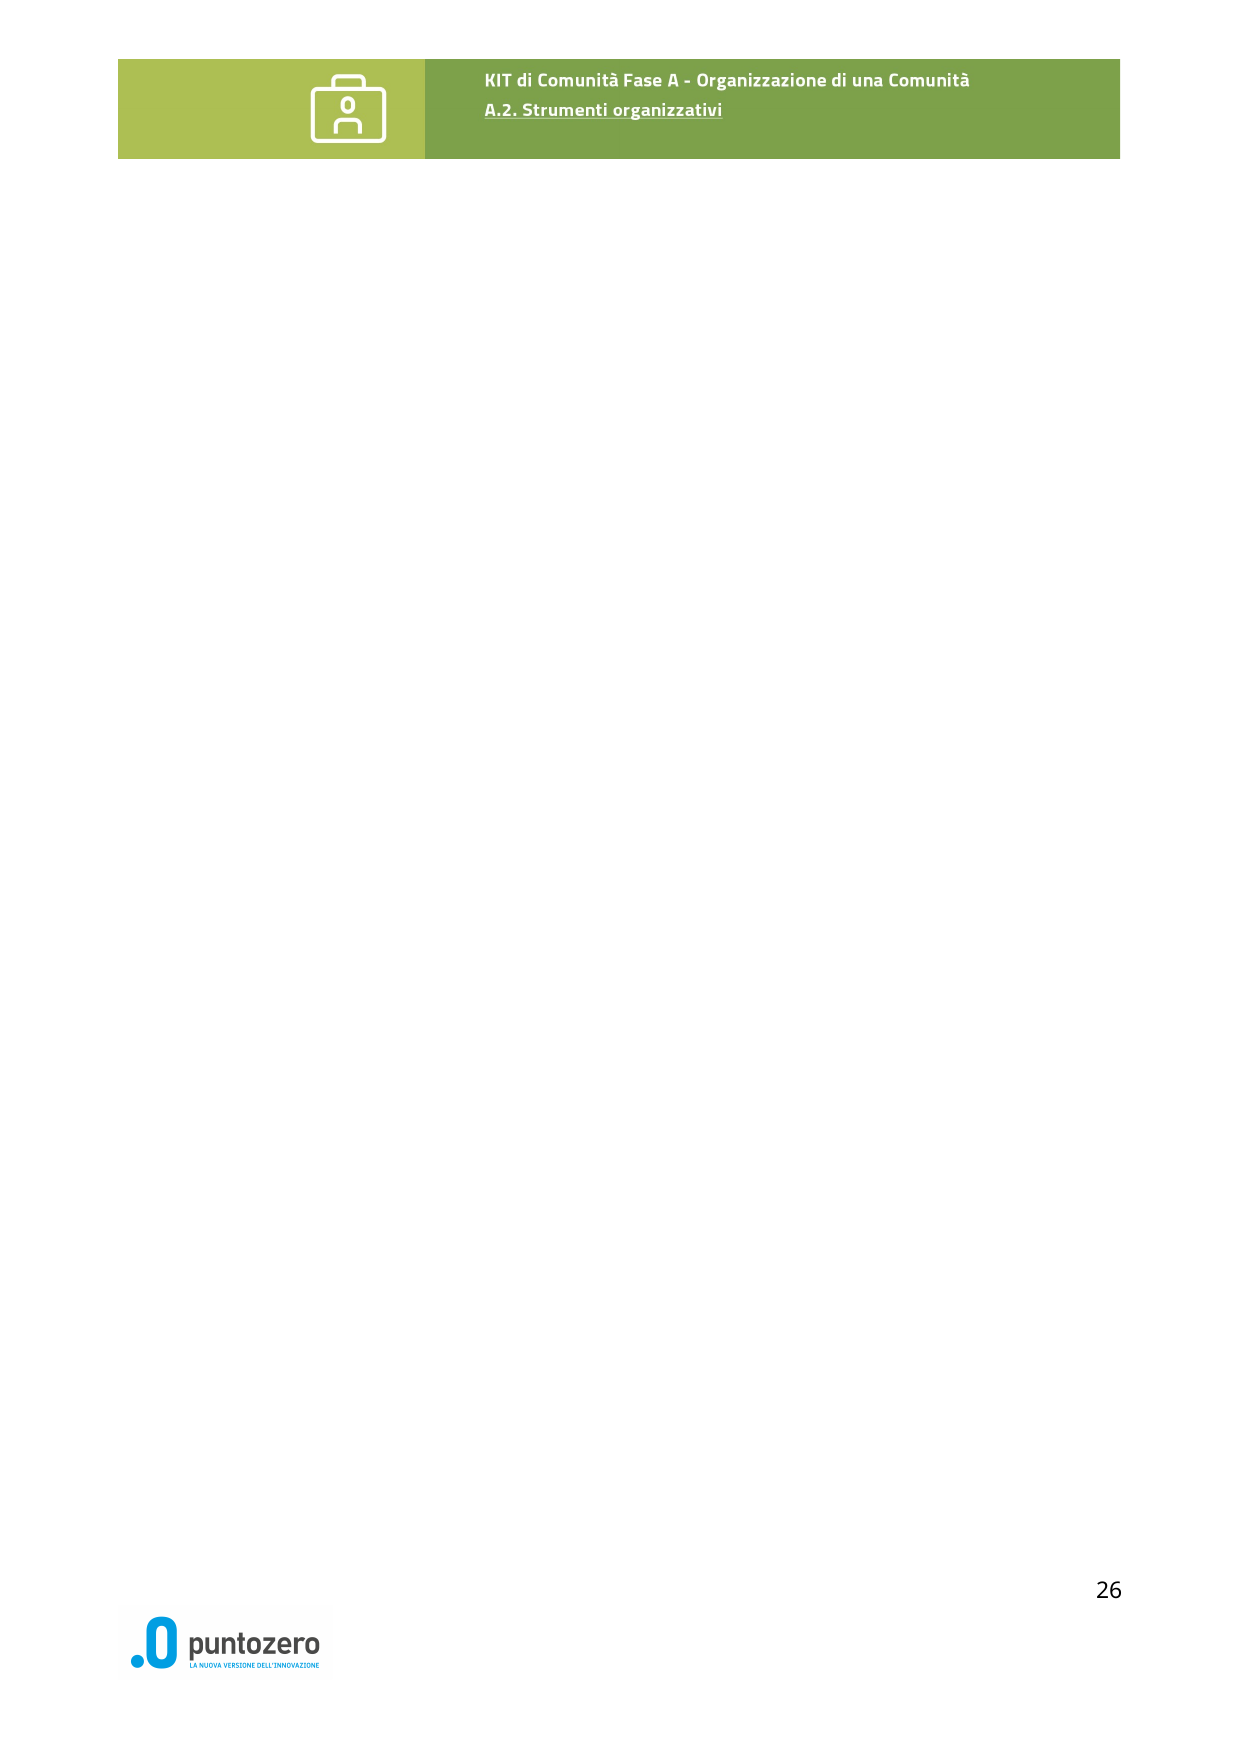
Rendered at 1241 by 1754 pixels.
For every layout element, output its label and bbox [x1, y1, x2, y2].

picture [118, 1605, 333, 1680]
picture [118, 59, 1121, 159]
